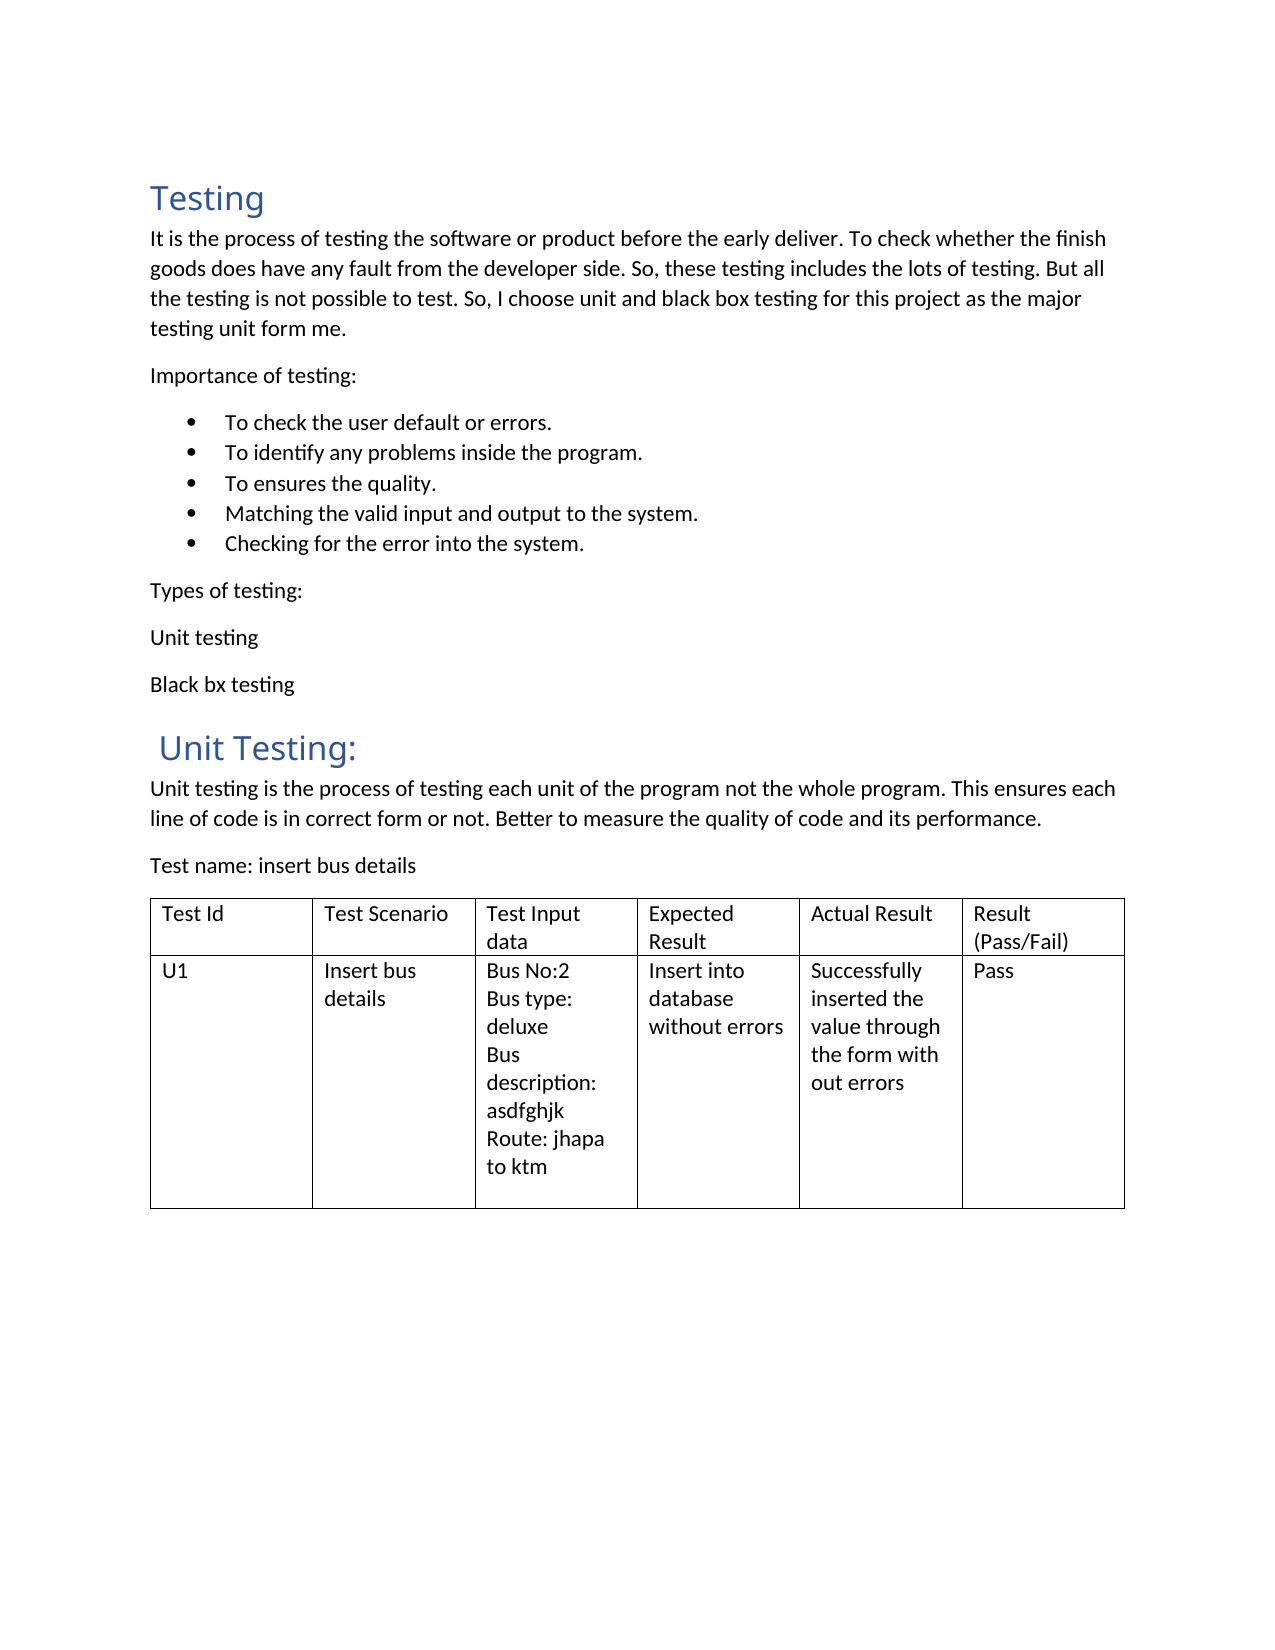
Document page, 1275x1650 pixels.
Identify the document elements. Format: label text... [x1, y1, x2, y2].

text Black bx testing [150, 670, 1125, 698]
table_header Expected Result [638, 899, 799, 955]
text Unit testing is the process of testing each unit of the program not the whole program. This ensures each line of code is in correct form or not. Better to measure the quality of code and its performance. [150, 774, 1125, 832]
table_cell Insert into database without errors [638, 956, 799, 1208]
list To check the user default or errors. [187, 408, 1125, 436]
text Unit testing [150, 623, 1125, 651]
list Matching the valid input and output to the system. [187, 499, 1125, 527]
text Test name: insert bus details [150, 851, 1125, 879]
list Checking for the error into the system. [187, 529, 1125, 557]
table_cell U1 [151, 956, 312, 1208]
table_header Result (Pass/Fail) [963, 899, 1124, 955]
table_header Test Input data [476, 899, 637, 955]
text Types of testing: [150, 576, 1125, 604]
subtitle Unit Testing: [150, 725, 1125, 770]
text Importance of testing: [150, 361, 1125, 389]
table_header Actual Result [800, 899, 962, 955]
list To identify any problems inside the program. [187, 438, 1125, 467]
table_header Test Scenario [313, 899, 475, 955]
table_cell Bus No:2 Bus type: deluxe Bus description: asdfghjk Route: jhapa to ktm [476, 956, 637, 1208]
table_header Test Id [151, 899, 312, 955]
table_cell Insert bus details [313, 956, 475, 1208]
list To ensures the quality. [187, 469, 1125, 497]
table_cell Successfully inserted the value through the form with out errors [800, 956, 962, 1208]
text It is the process of testing the software or product before the early deliver. To check whether the finish goods does have any fault from the developer side. So, these testing includes the lots of testing. But all the testing is not possible to test. So, I choose unit and black box testing for this project as the major testing unit form me. [150, 224, 1125, 343]
subtitle Testing [150, 175, 1125, 220]
table_cell Pass [963, 956, 1124, 1208]
